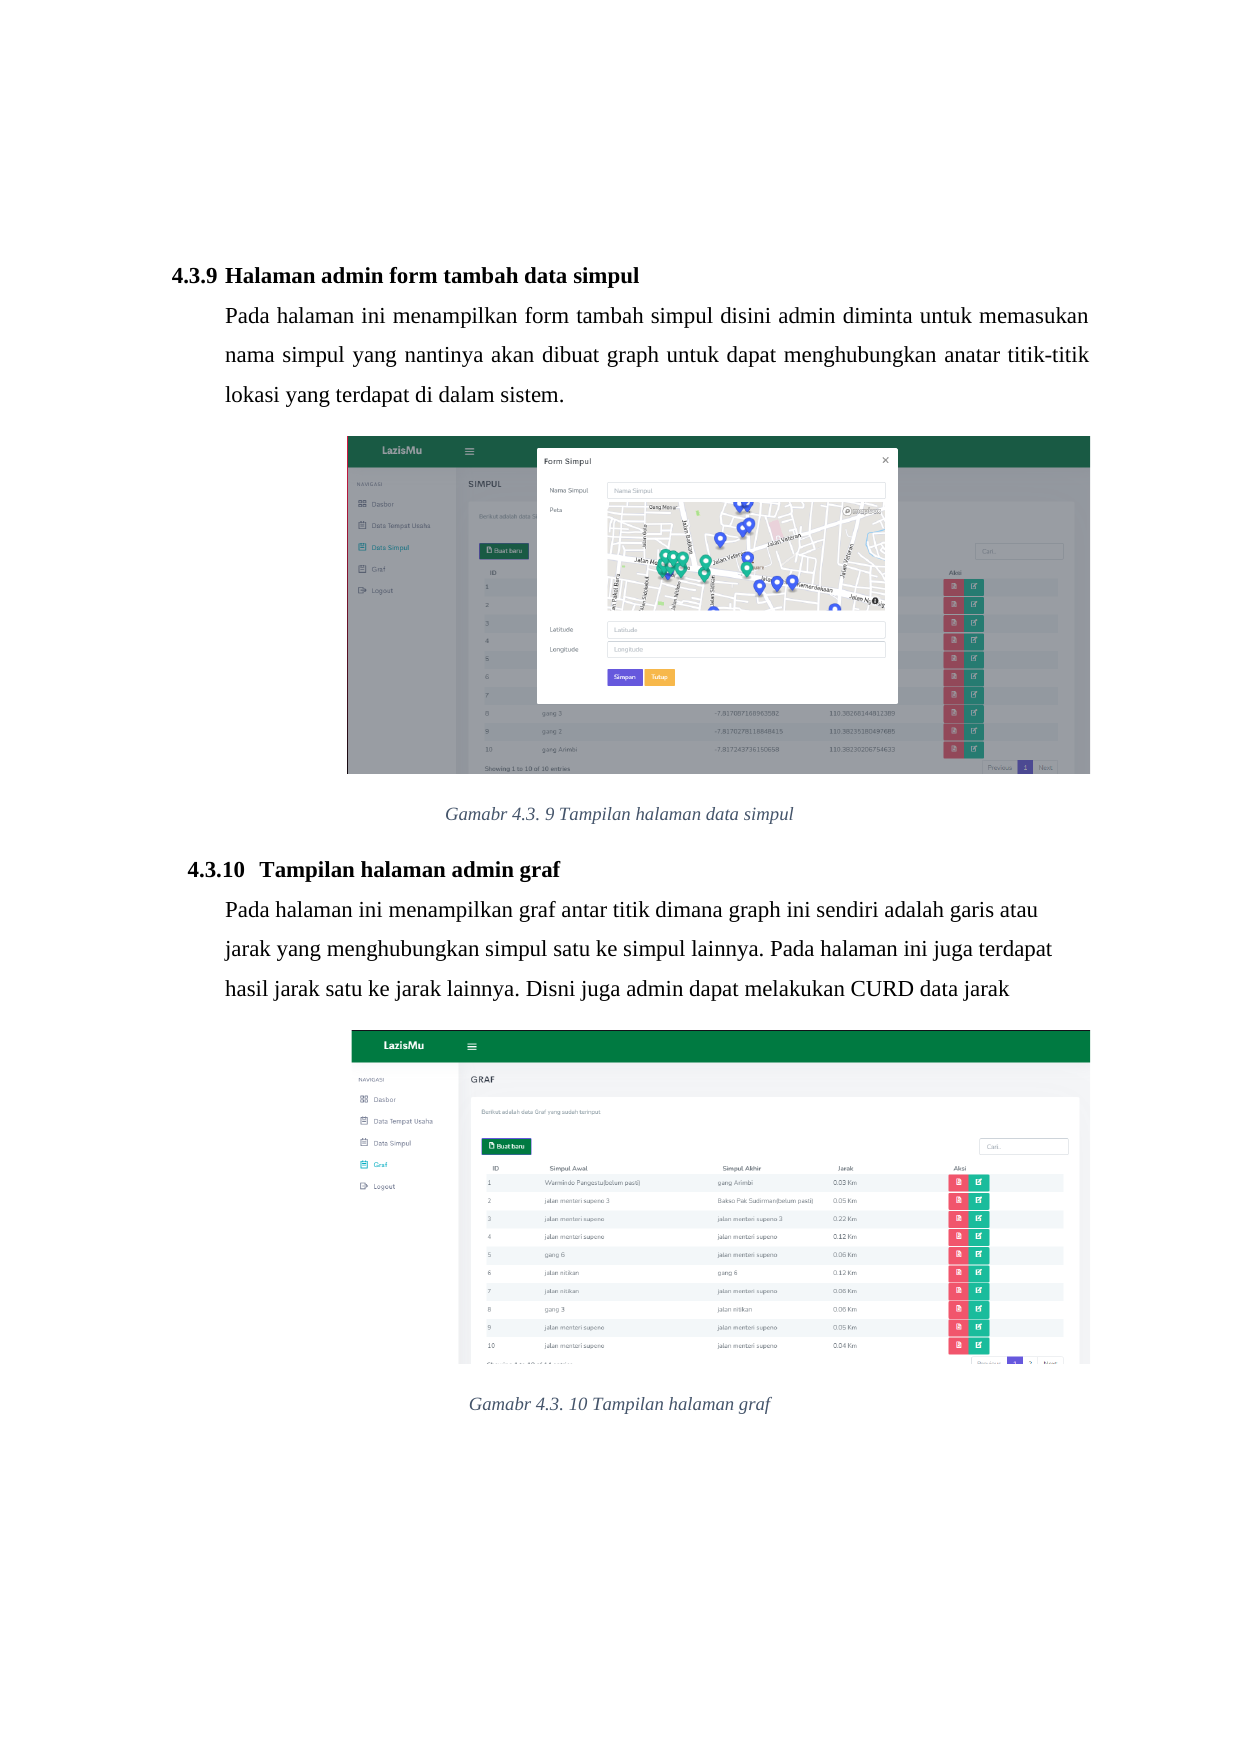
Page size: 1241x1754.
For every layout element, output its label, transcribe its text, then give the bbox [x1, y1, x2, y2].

text Gamabr 4.3. 9 Tampilan halaman data simpul [150, 803, 1090, 824]
subtitle Halaman admin form tambah data simpul [172, 262, 1090, 289]
picture [351, 1030, 1091, 1364]
subtitle Tampilan halaman admin graf [187, 856, 1090, 882]
text Pada halaman ini menampilkan form tambah simpul disini admin diminta untuk memasukan nama simpul yang nantinya akan dibuat graph untuk dapat menghubungkan anatar titik-titik lokasi yang terdapat di dalam sistem. [225, 302, 1090, 407]
picture [347, 436, 1091, 774]
text Pada halaman ini menampilkan graf antar titik dimana graph ini sendiri adalah garis atau jarak yang menghubungkan simpul satu ke simpul lainnya. Pada halaman ini juga terdapat hasil jarak satu ke jarak lainnya. Disni juga admin dapat melakukan CURD data jarak [225, 896, 1090, 1001]
text Gamabr 4.3. 10 Tampilan halaman graf [150, 1393, 1090, 1414]
